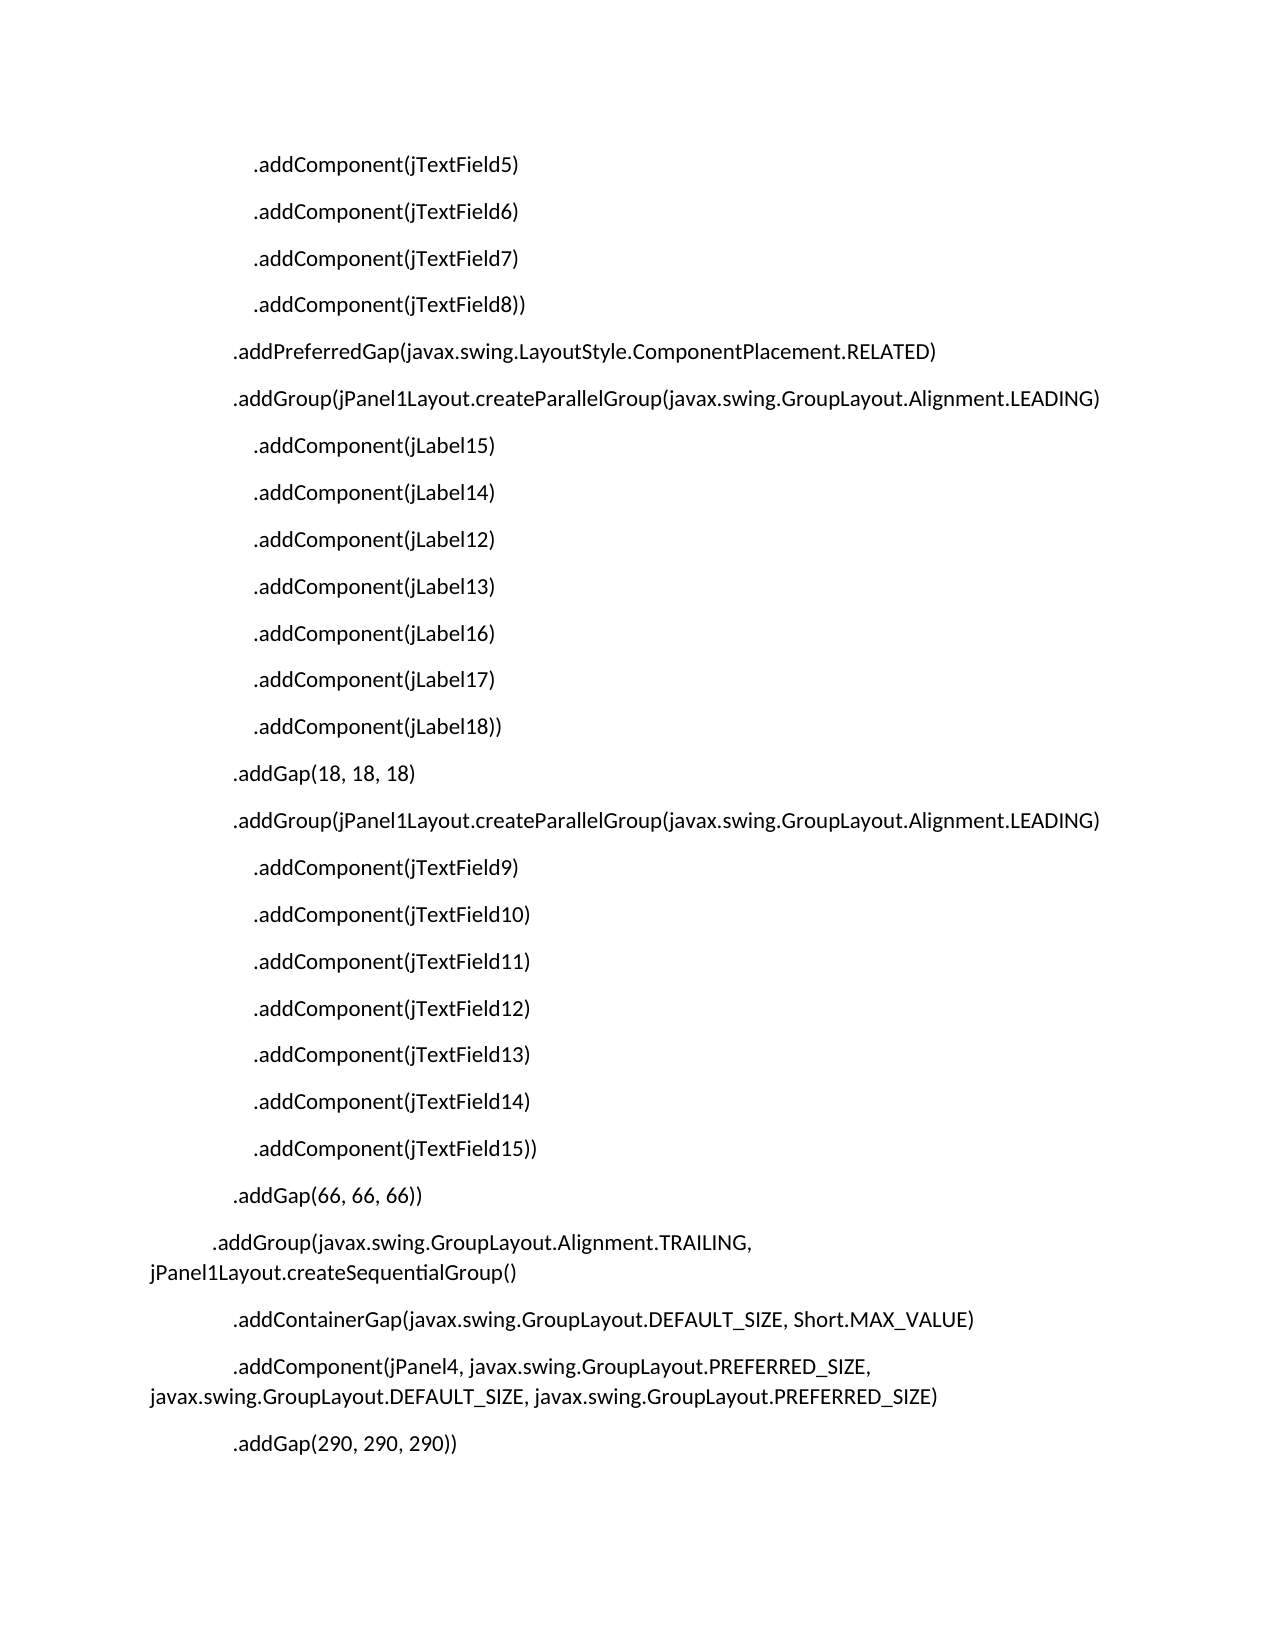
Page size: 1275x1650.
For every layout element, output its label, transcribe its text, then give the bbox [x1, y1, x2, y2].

text .addComponent(jTextField8)) [150, 291, 1125, 319]
text .addComponent(jTextField7) [150, 244, 1125, 272]
text .addComponent(jTextField5) [150, 150, 1125, 178]
text .addComponent(jLabel16) [150, 619, 1125, 647]
text .addComponent(jTextField10) [150, 900, 1125, 928]
text .addComponent(jLabel18)) [150, 712, 1125, 741]
text .addComponent(jTextField15)) [150, 1134, 1125, 1162]
text .addGroup(jPanel1Layout.createParallelGroup(javax.swing.GroupLayout.Alignment.LEADING) [150, 806, 1125, 834]
text .addComponent(jTextField9) [150, 853, 1125, 881]
text .addComponent(jLabel12) [150, 525, 1125, 553]
text .addComponent(jLabel17) [150, 666, 1125, 694]
text .addGap(18, 18, 18) [150, 759, 1125, 787]
text .addGap(66, 66, 66)) [150, 1181, 1125, 1209]
text .addContainerGap(javax.swing.GroupLayout.DEFAULT_SIZE, Short.MAX_VALUE) [150, 1305, 1125, 1333]
text .addGap(290, 290, 290)) [150, 1429, 1125, 1457]
text .addGroup(javax.swing.GroupLayout.Alignment.TRAILING, jPanel1Layout.createSequentialGroup() [150, 1228, 1125, 1286]
text .addComponent(jTextField13) [150, 1041, 1125, 1069]
text .addComponent(jLabel13) [150, 572, 1125, 600]
text .addComponent(jLabel15) [150, 431, 1125, 459]
text .addComponent(jTextField6) [150, 197, 1125, 225]
text .addComponent(jTextField14) [150, 1087, 1125, 1116]
text .addComponent(jTextField11) [150, 947, 1125, 975]
text .addComponent(jLabel14) [150, 478, 1125, 506]
text .addComponent(jPanel4, javax.swing.GroupLayout.PREFERRED_SIZE, javax.swing.GroupLayout.DEFAULT_SIZE, javax.swing.GroupLayout.PREFERRED_SIZE) [150, 1352, 1125, 1410]
text .addPreferredGap(javax.swing.LayoutStyle.ComponentPlacement.RELATED) [150, 337, 1125, 366]
text .addComponent(jTextField12) [150, 994, 1125, 1022]
text .addGroup(jPanel1Layout.createParallelGroup(javax.swing.GroupLayout.Alignment.LEADING) [150, 384, 1125, 412]
